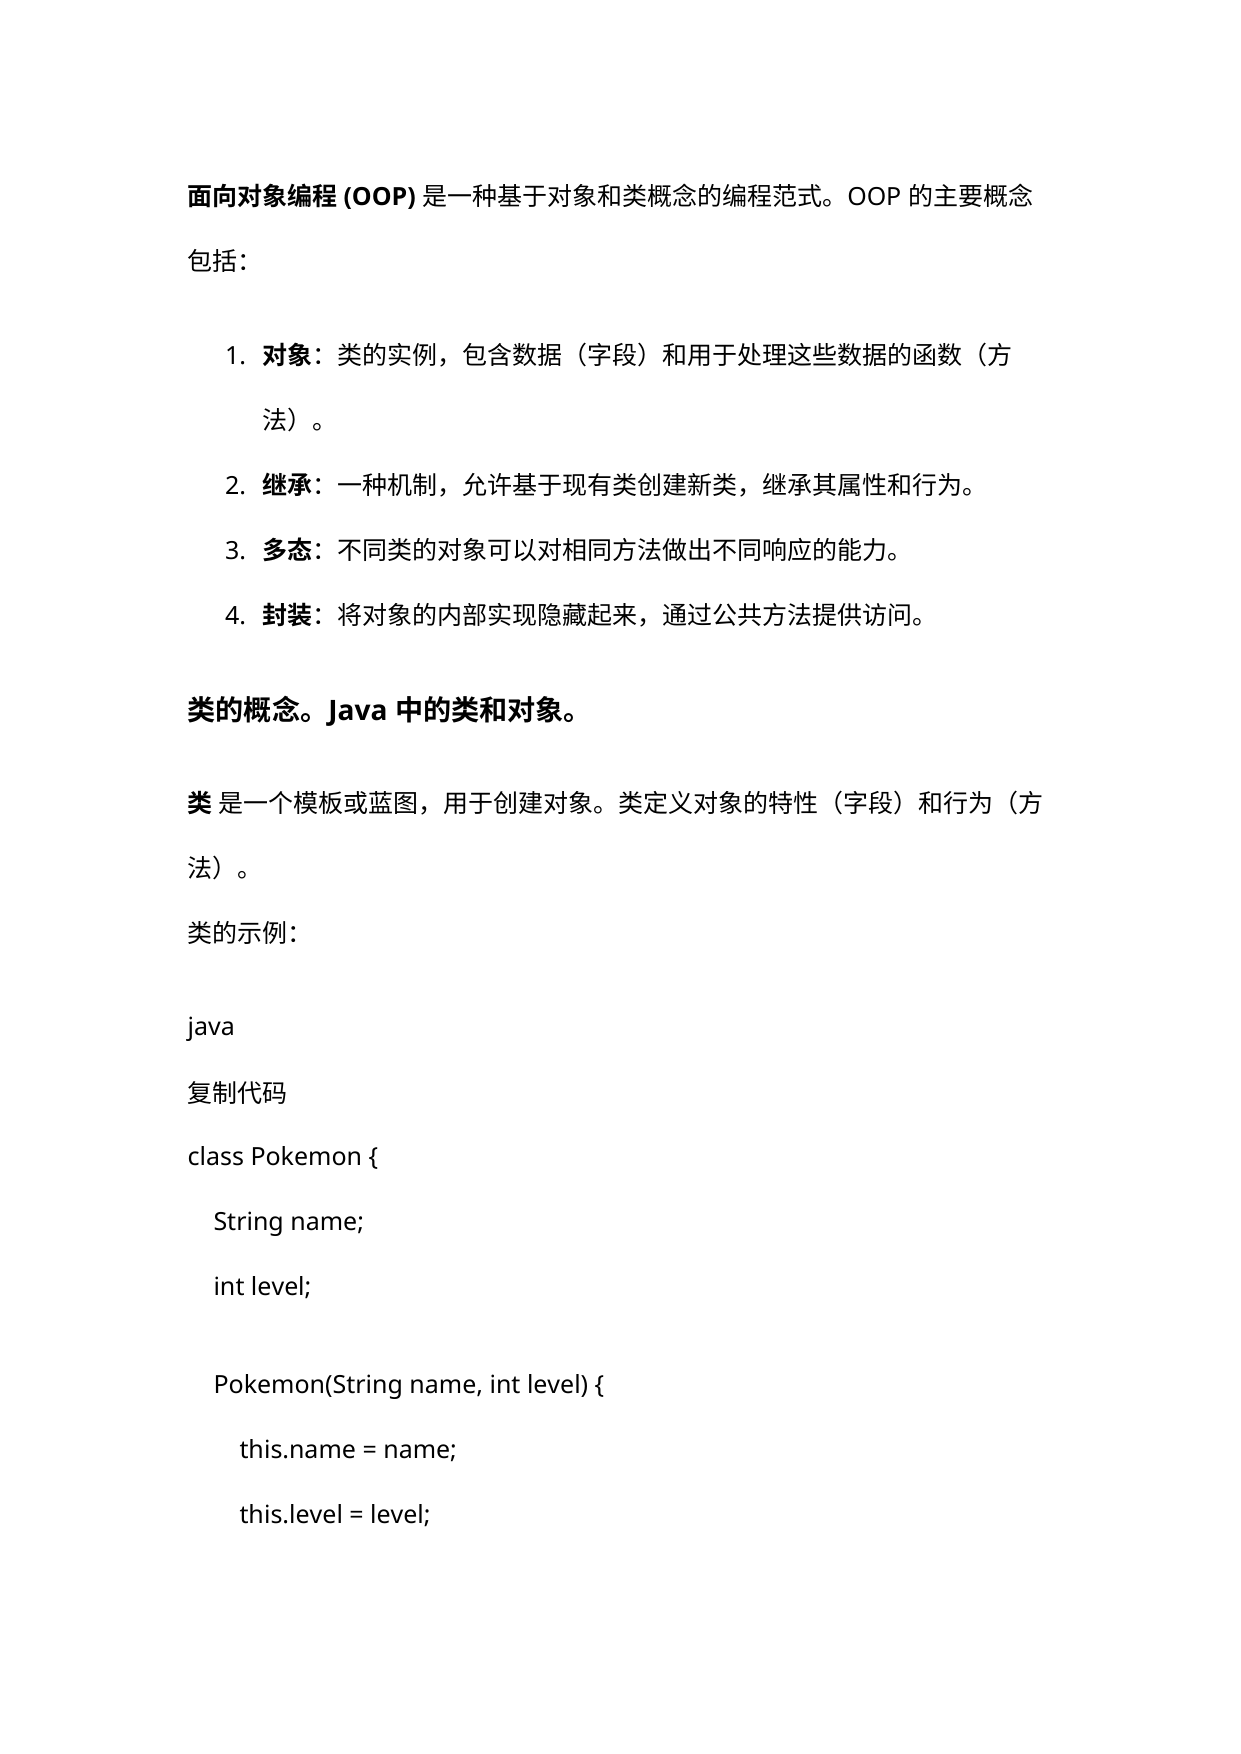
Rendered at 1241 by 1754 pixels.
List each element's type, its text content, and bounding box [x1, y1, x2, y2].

text java [187, 994, 1053, 1059]
text 复制代码 [187, 1059, 1053, 1124]
list 多态：不同类的对象可以对相同方法做出不同响应的能力。 [225, 516, 1053, 581]
text Pokemon(String name, int level) { [187, 1351, 1053, 1416]
text 面向对象编程 (OOP) 是一种基于对象和类概念的编程范式。OOP 的主要概念包括： [187, 162, 1053, 292]
text this.level = level; [187, 1481, 1053, 1546]
list 封装：将对象的内部实现隐藏起来，通过公共方法提供访问。 [225, 581, 1053, 646]
list 继承：一种机制，允许基于现有类创建新类，继承其属性和行为。 [225, 451, 1053, 516]
text class Pokemon { [187, 1124, 1053, 1189]
text 类的概念。Java 中的类和对象。 [187, 675, 1053, 740]
text String name; [187, 1189, 1053, 1254]
text this.name = name; [187, 1416, 1053, 1481]
list 对象：类的实例，包含数据（字段）和用于处理这些数据的函数（方法）。 [225, 321, 1053, 451]
text 类 是一个模板或蓝图，用于创建对象。类定义对象的特性（字段）和行为（方法）。 类的示例： [187, 769, 1053, 964]
text int level; [187, 1254, 1053, 1319]
